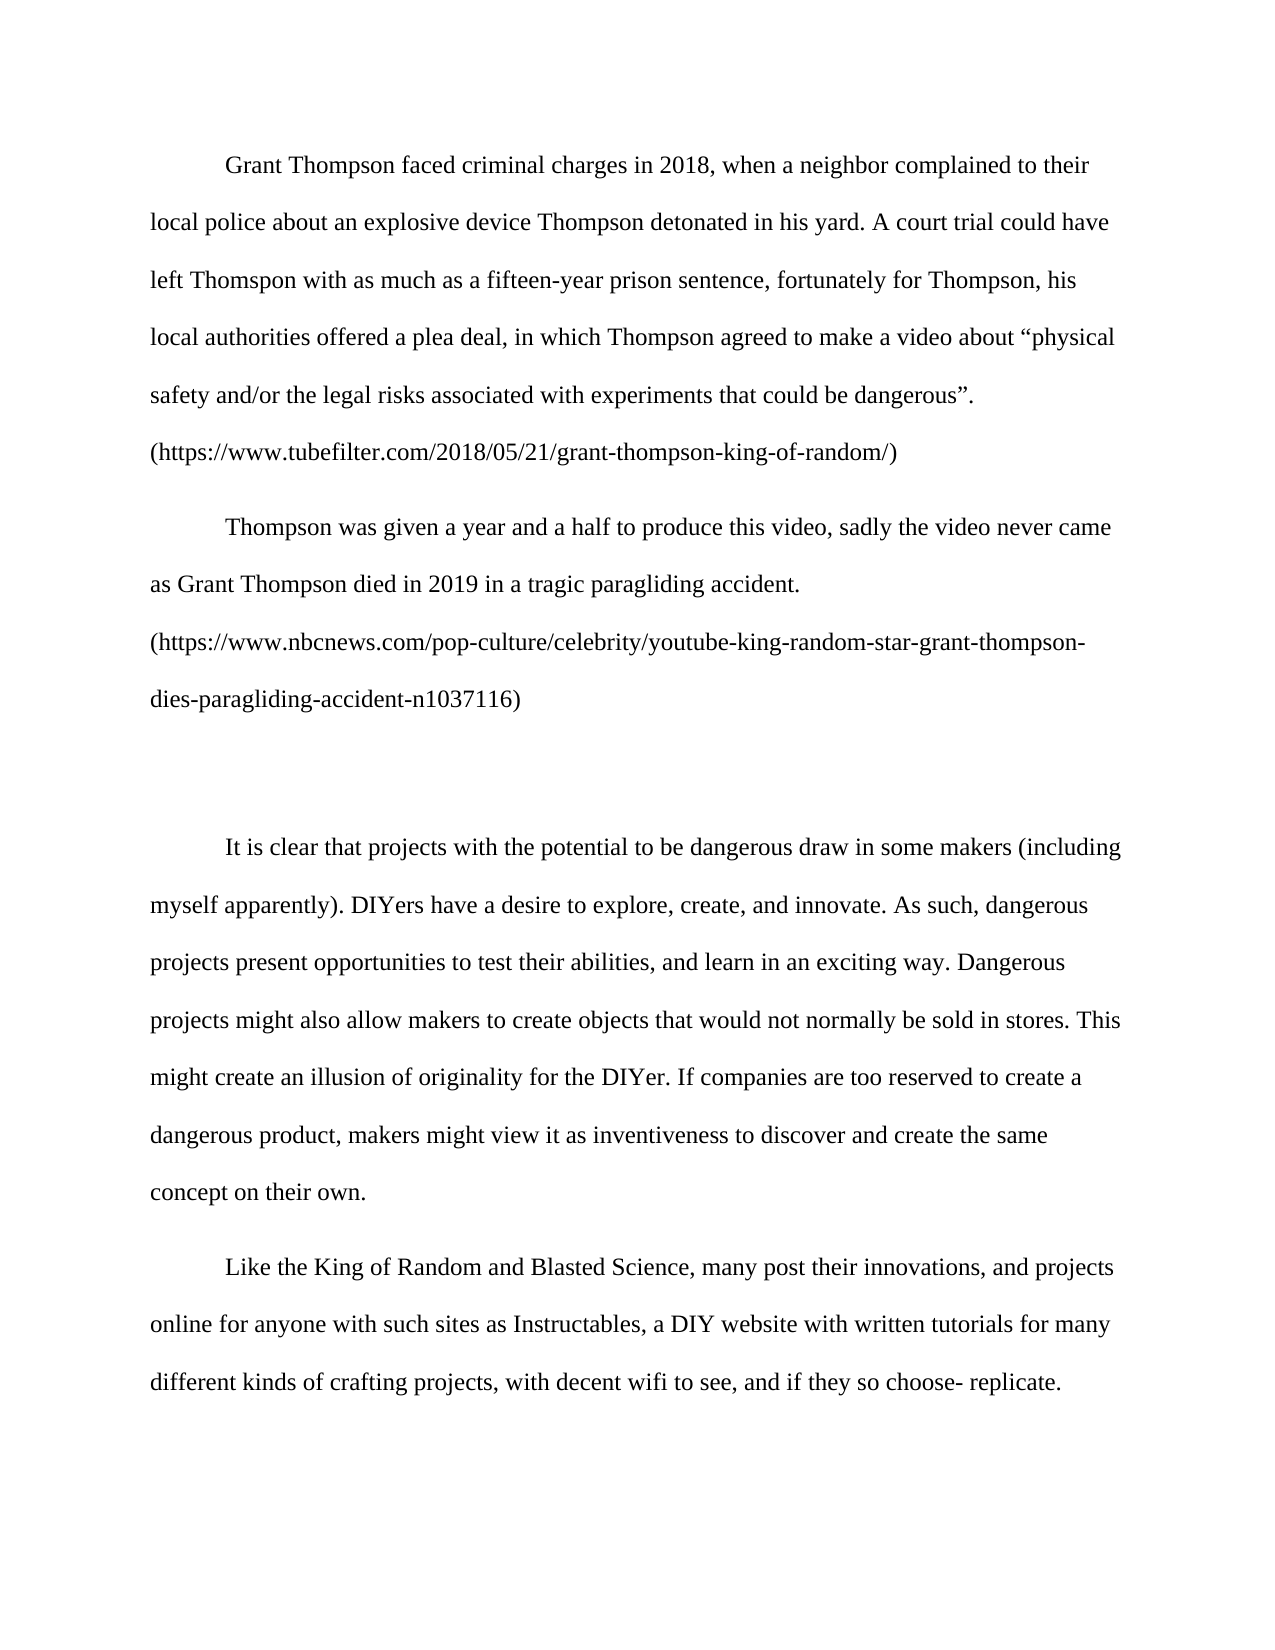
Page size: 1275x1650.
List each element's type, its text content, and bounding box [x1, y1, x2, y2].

text It is clear that projects with the potential to be dangerous draw in some makers (including myself apparently). DIYers have a desire to explore, create, and innovate. As such, dangerous projects present opportunities to test their abilities, and learn in an exciting way. Dangerous projects might also allow makers to create objects that would not normally be sold in stores. This might create an illusion of originality for the DIYer. If companies are too reserved to create a dangerous product, makers might view it as inventiveness to discover and create the same concept on their own. [150, 832, 1125, 1206]
text Thompson was given a year and a half to produce this video, sadly the video never came as Grant Thompson died in 2019 in a tragic paragliding accident. (https://www.nbcnews.com/pop-culture/celebrity/youtube-king-random-star-grant-thompson-dies-paragliding-accident-n1037116) [150, 512, 1125, 713]
text Grant Thompson faced criminal charges in 2018, when a neighbor complained to their local police about an explosive device Thompson detonated in his yard. A court trial could have left Thomspon with as much as a fifteen-year prison sentence, fortunately for Thompson, his local authorities offered a plea deal, in which Thompson agreed to make a video about “physical safety and/or the legal risks associated with experiments that could be dangerous”. (https://www.tubefilter.com/2018/05/21/grant-thompson-king-of-random/) [150, 150, 1125, 466]
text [150, 1252, 1125, 1395]
